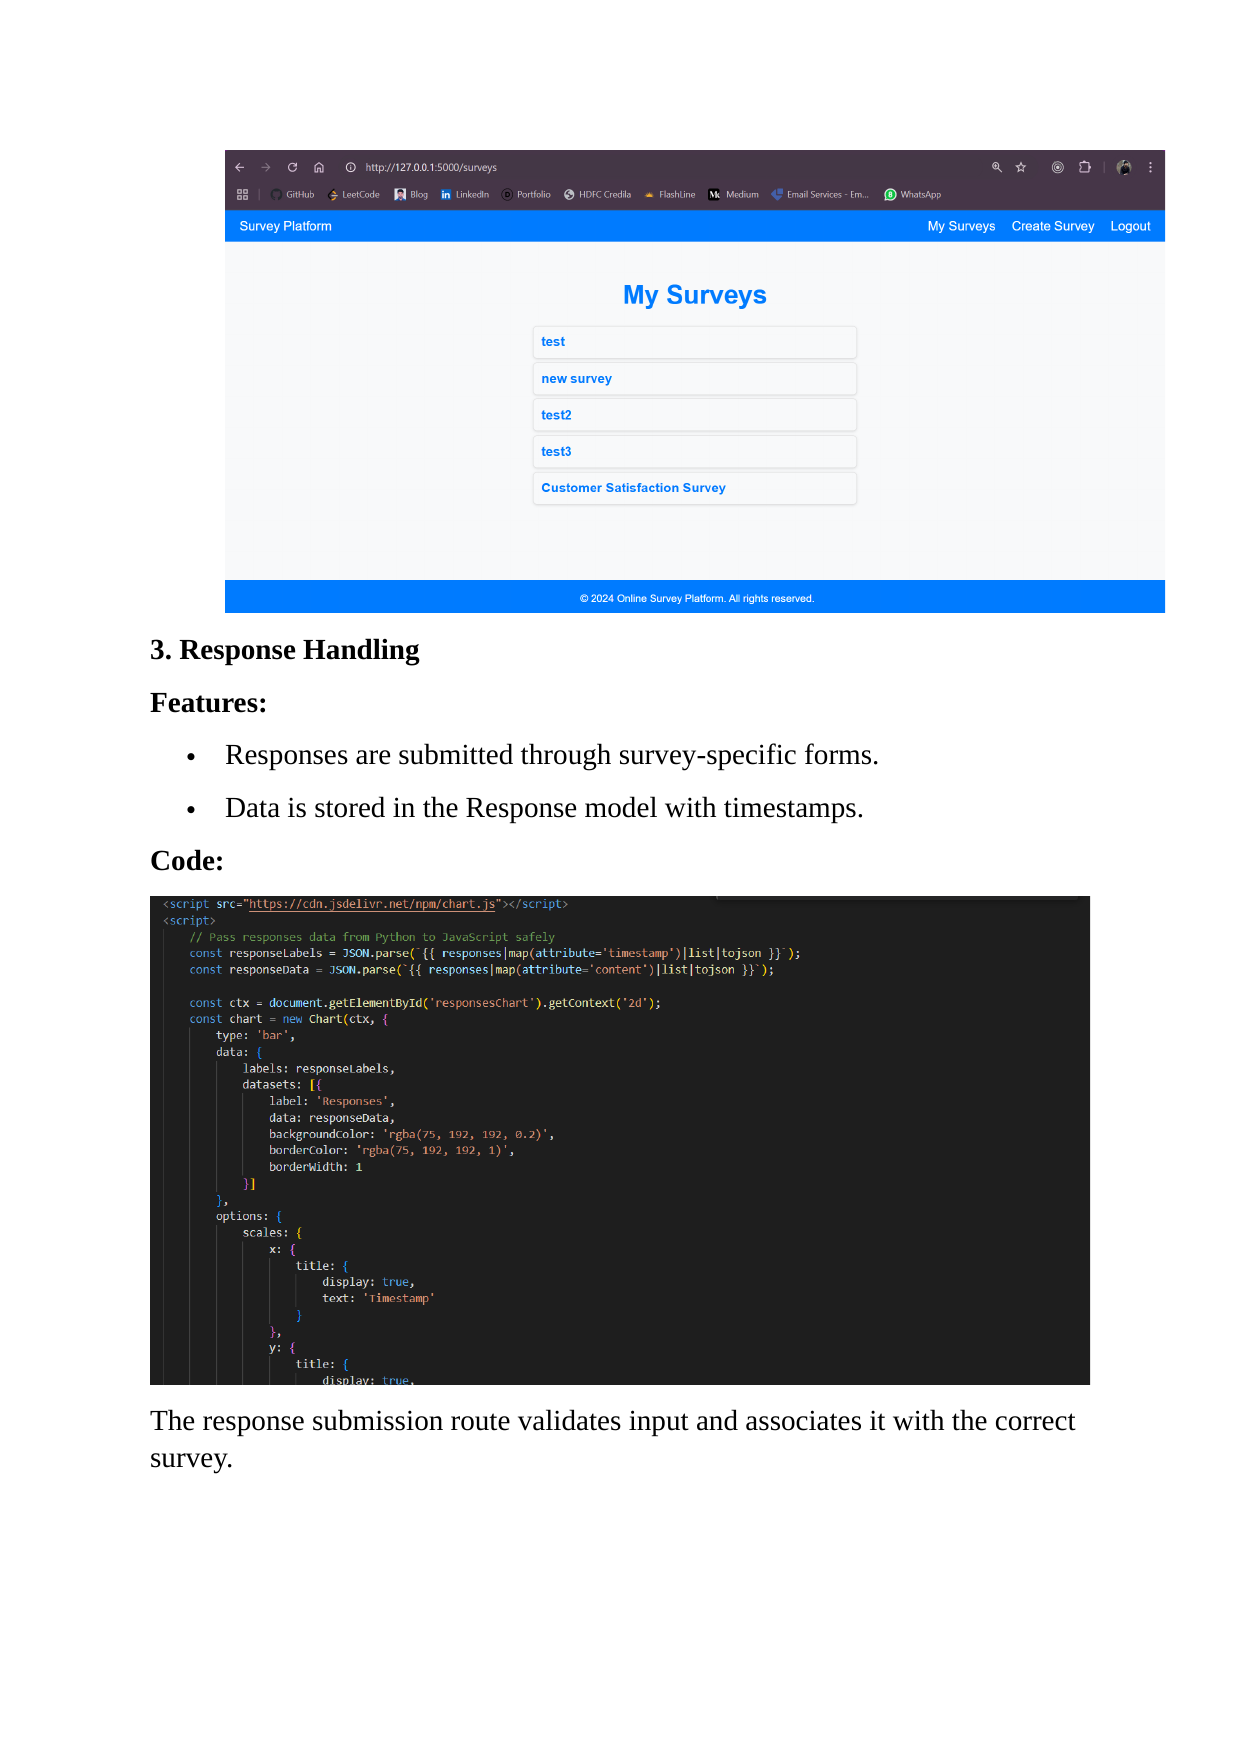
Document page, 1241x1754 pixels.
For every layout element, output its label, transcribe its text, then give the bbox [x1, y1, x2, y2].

list Responses are submitted through survey-specific forms. [187, 737, 1090, 771]
text Features: [150, 685, 1090, 718]
picture [150, 896, 1091, 1385]
picture [225, 150, 1166, 613]
text Code: [150, 843, 1090, 877]
list Data is stored in the Response model with timestamps. [187, 790, 1090, 824]
text 3. Response Handling [150, 632, 1090, 665]
text The response submission route validates input and associates it with the correct survey. [150, 1403, 1090, 1473]
